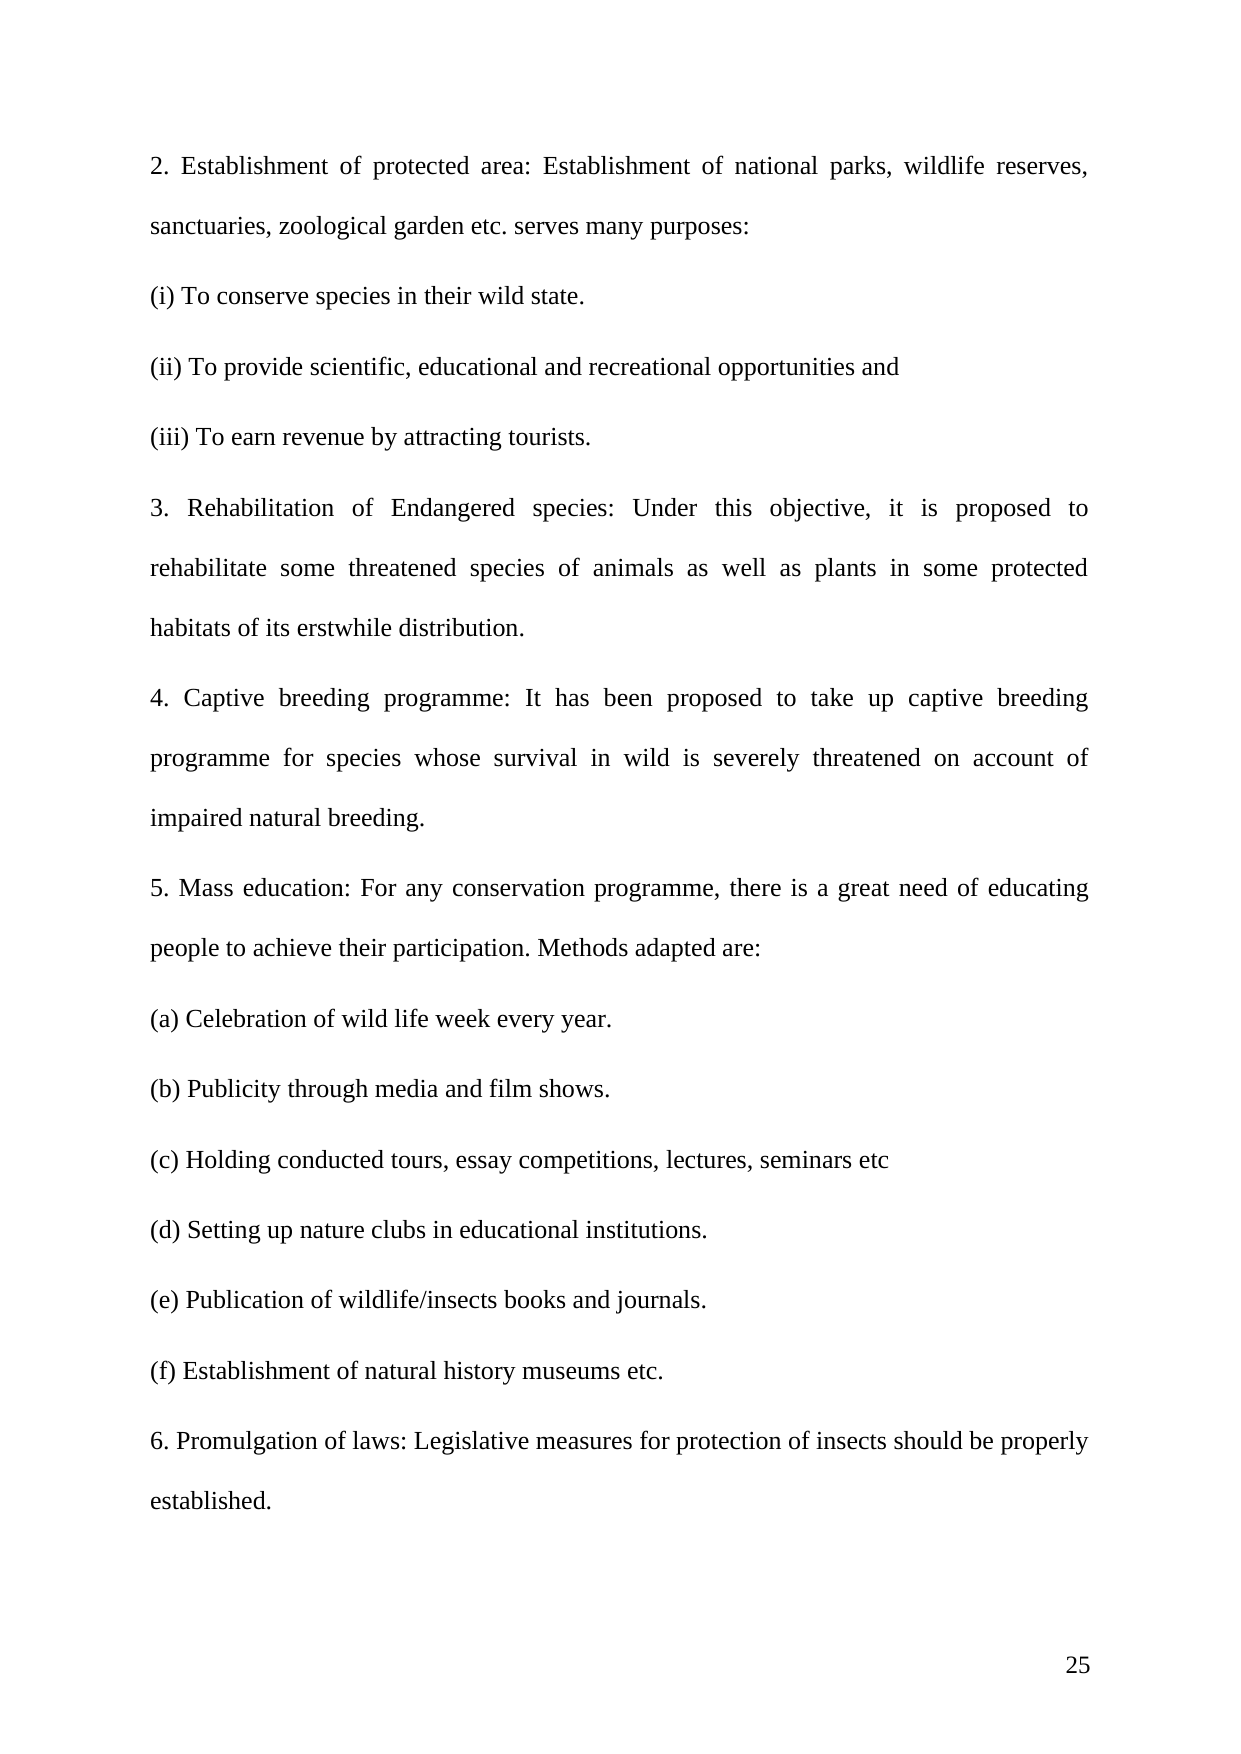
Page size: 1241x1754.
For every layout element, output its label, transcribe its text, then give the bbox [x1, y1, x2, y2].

text (f) Establishment of natural history museums etc. [150, 1355, 1090, 1385]
text 5. Mass education: For any conservation programme, there is a great need of educating people to achieve their participation. Methods adapted are: [150, 872, 1090, 962]
text 2. Establishment of protected area: Establishment of national parks, wildlife reserves, sanctuaries, zoological garden etc. serves many purposes: [150, 150, 1090, 240]
text 6. Promulgation of laws: Legislative measures for protection of insects should be properly established. [150, 1425, 1090, 1515]
text (ii) To provide scientific, educational and recreational opportunities and [150, 351, 1090, 381]
text (a) Celebration of wild life week every year. [150, 1003, 1090, 1033]
text (i) To conserve species in their wild state. [150, 280, 1090, 310]
text (iii) To earn revenue by attracting tourists. [150, 421, 1090, 451]
text (e) Publication of wildlife/insects books and journals. [150, 1284, 1090, 1314]
text 4. Captive breeding programme: It has been proposed to take up captive breeding programme for species whose survival in wild is severely threatened on account of impaired natural breeding. [150, 682, 1090, 832]
text (c) Holding conducted tours, essay competitions, lectures, seminars etc [150, 1144, 1090, 1174]
text (d) Setting up nature clubs in educational institutions. [150, 1214, 1090, 1244]
text 3. Rehabilitation of Endangered species: Under this objective, it is proposed to rehabilitate some threatened species of animals as well as plants in some protected habitats of its erstwhile distribution. [150, 492, 1090, 642]
text (b) Publicity through media and film shows. [150, 1073, 1090, 1103]
